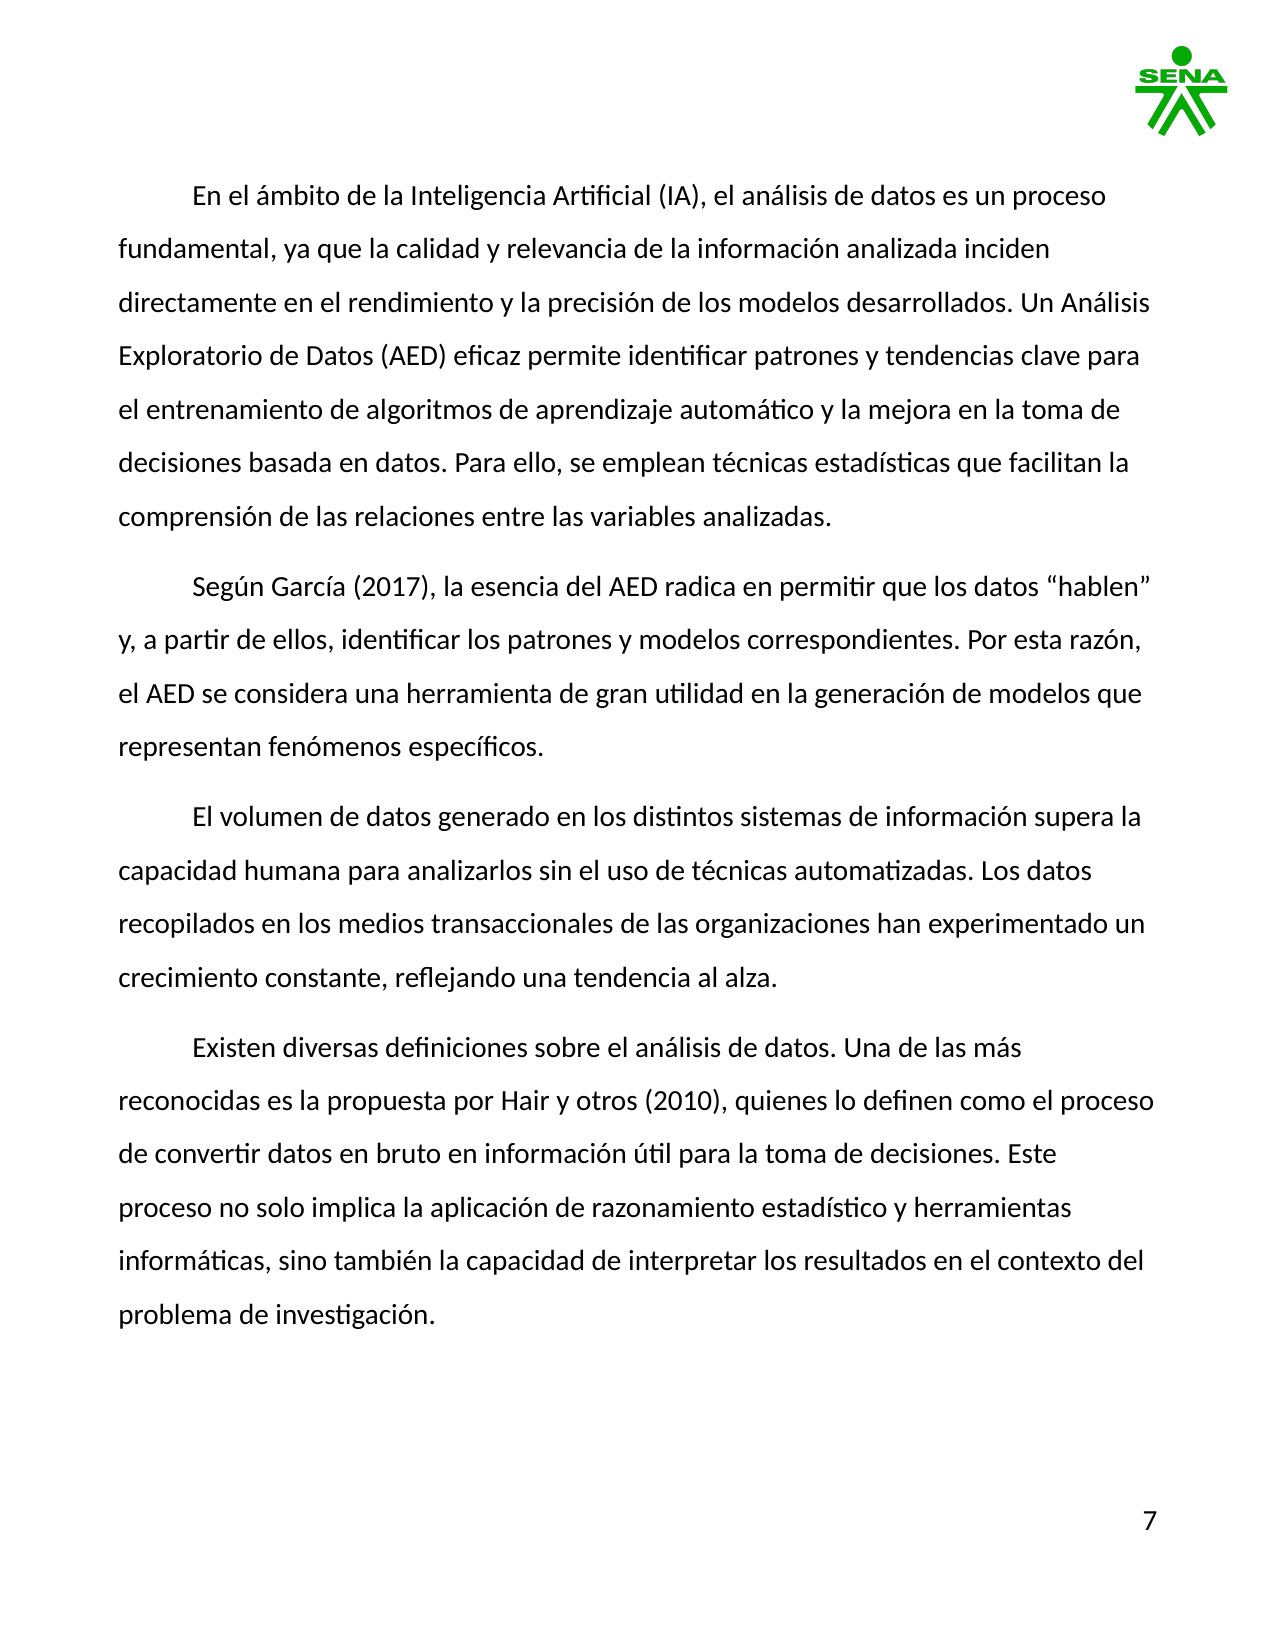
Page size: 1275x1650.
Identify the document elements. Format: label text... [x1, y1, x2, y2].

text Según García (2017), la esencia del AED radica en permitir que los datos “hablen” y, a partir de ellos, identificar los patrones y modelos correspondientes. Por esta razón, el AED se considera una herramienta de gran utilidad en la generación de modelos que representan fenómenos específicos. [118, 568, 1157, 764]
text El volumen de datos generado en los distintos sistemas de información supera la capacidad humana para analizarlos sin el uso de técnicas automatizadas. Los datos recopilados en los medios transaccionales de las organizaciones han experimentado un crecimiento constante, reflejando una tendencia al alza. [118, 798, 1157, 994]
picture [1135, 46, 1228, 136]
text En el ámbito de la Inteligencia Artificial (IA), el análisis de datos es un proceso fundamental, ya que la calidad y relevancia de la información analizada inciden directamente en el rendimiento y la precisión de los modelos desarrollados. Un Análisis Exploratorio de Datos (AED) eficaz permite identificar patrones y tendencias clave para el entrenamiento de algoritmos de aprendizaje automático y la mejora en la toma de decisiones basada en datos. Para ello, se emplean técnicas estadísticas que facilitan la comprensión de las relaciones entre las variables analizadas. [118, 177, 1157, 533]
text Existen diversas definiciones sobre el análisis de datos. Una de las más reconocidas es la propuesta por Hair y otros (2010), quienes lo definen como el proceso de convertir datos en bruto en información útil para la toma de decisiones. Este proceso no solo implica la aplicación de razonamiento estadístico y herramientas informáticas, sino también la capacidad de interpretar los resultados en el contexto del problema de investigación. [118, 1029, 1157, 1332]
